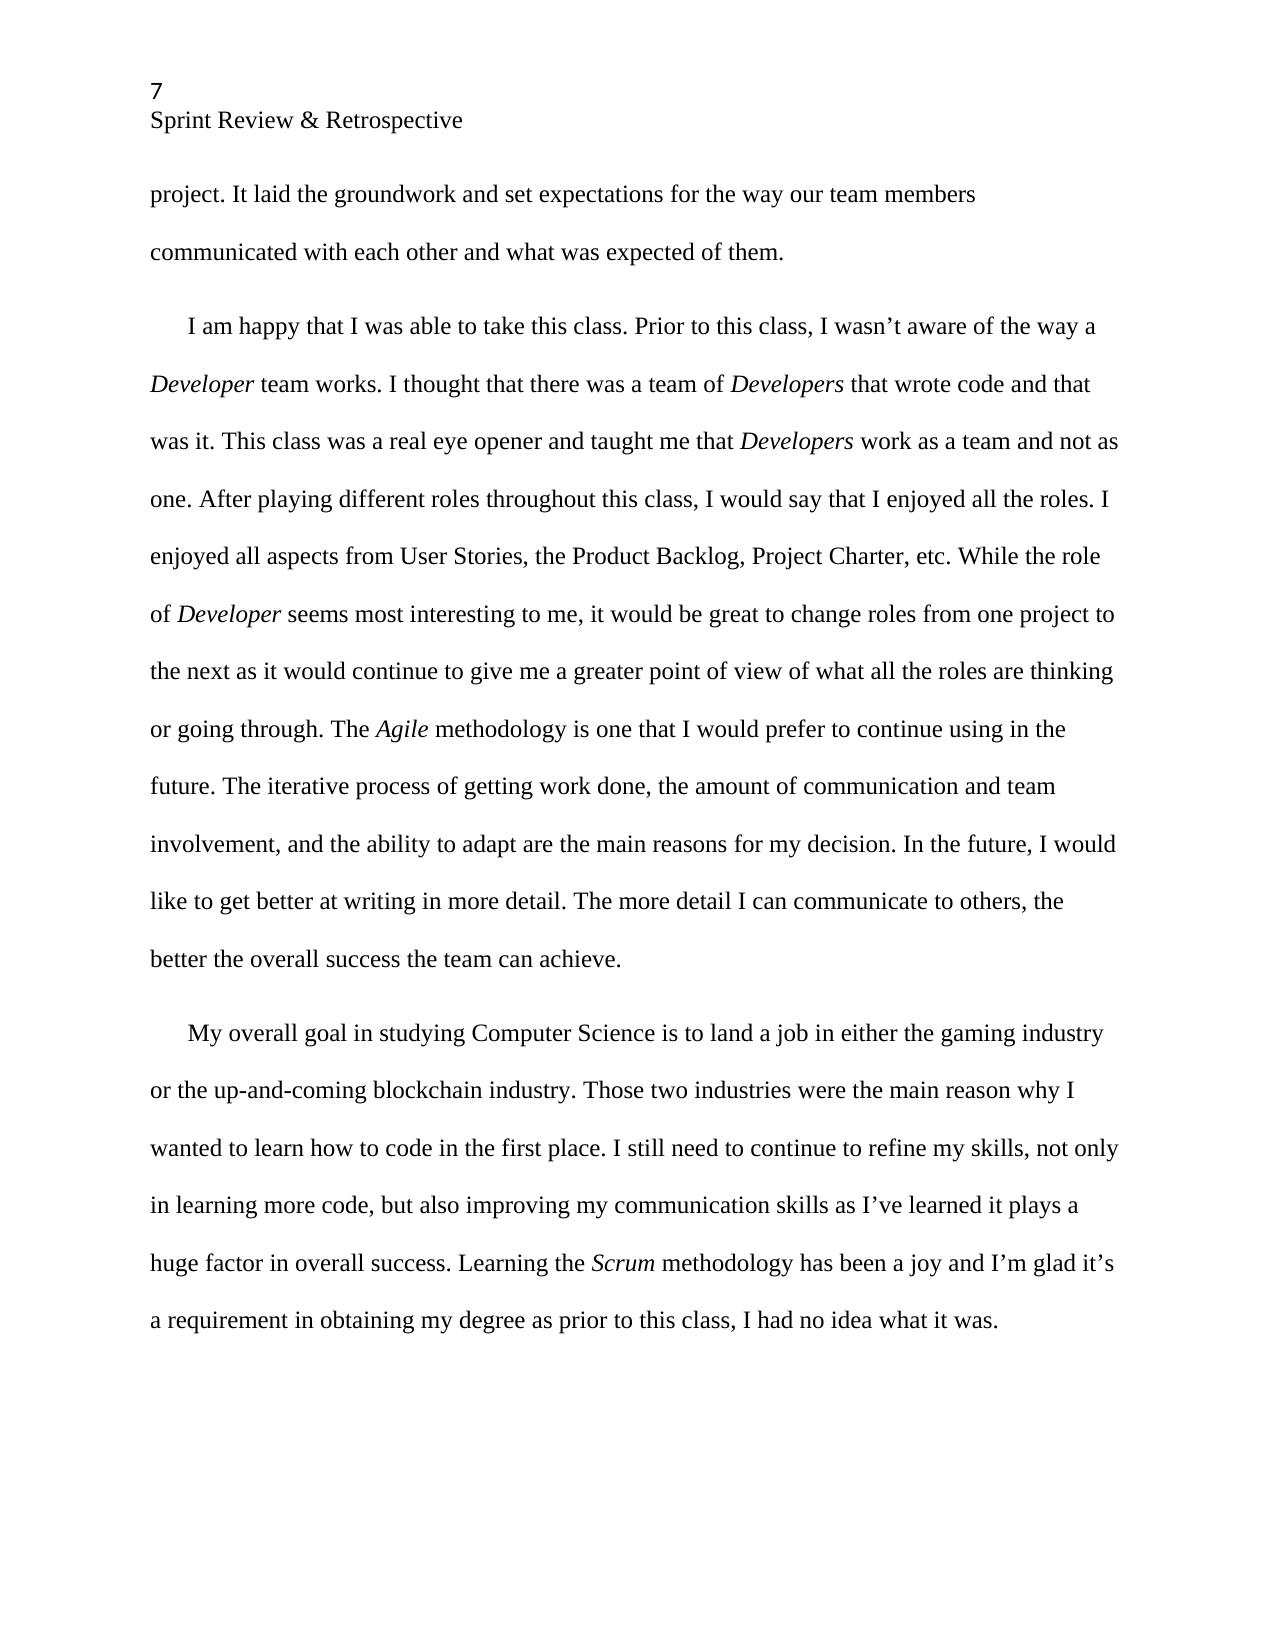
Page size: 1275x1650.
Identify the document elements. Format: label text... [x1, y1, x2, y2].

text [150, 179, 1125, 266]
text My overall goal in studying Computer Science is to land a job in either the gaming industry or the up-and-coming blockchain industry. Those two industries were the main reason why I wanted to learn how to code in the first place. I still need to continue to refine my skills, not only in learning more code, but also improving my communication skills as I’ve learned it plays a huge factor in overall success. Learning the Scrum methodology has been a joy and I’m glad it’s a requirement in obtaining my degree as prior to this class, I had no idea what it was. [150, 1018, 1125, 1334]
text I am happy that I was able to take this class. Prior to this class, I wasn’t aware of the way a Developer team works. I thought that there was a team of Developers that wrote code and that was it. This class was a real eye opener and taught me that Developers work as a team and not as one. After playing different roles throughout this class, I would say that I enjoyed all the roles. I enjoyed all aspects from User Stories, the Product Backlog, Project Charter, etc. While the role of Developer seems most interesting to me, it would be great to change roles from one project to the next as it would continue to give me a greater point of view of what all the roles are thinking or going through. The Agile methodology is one that I would prefer to continue using in the future. The iterative process of getting work done, the amount of communication and team involvement, and the ability to adapt are the main reasons for my decision. In the future, I would like to get better at writing in more detail. The more detail I can communicate to others, the better the overall success the team can achieve. [150, 311, 1125, 972]
